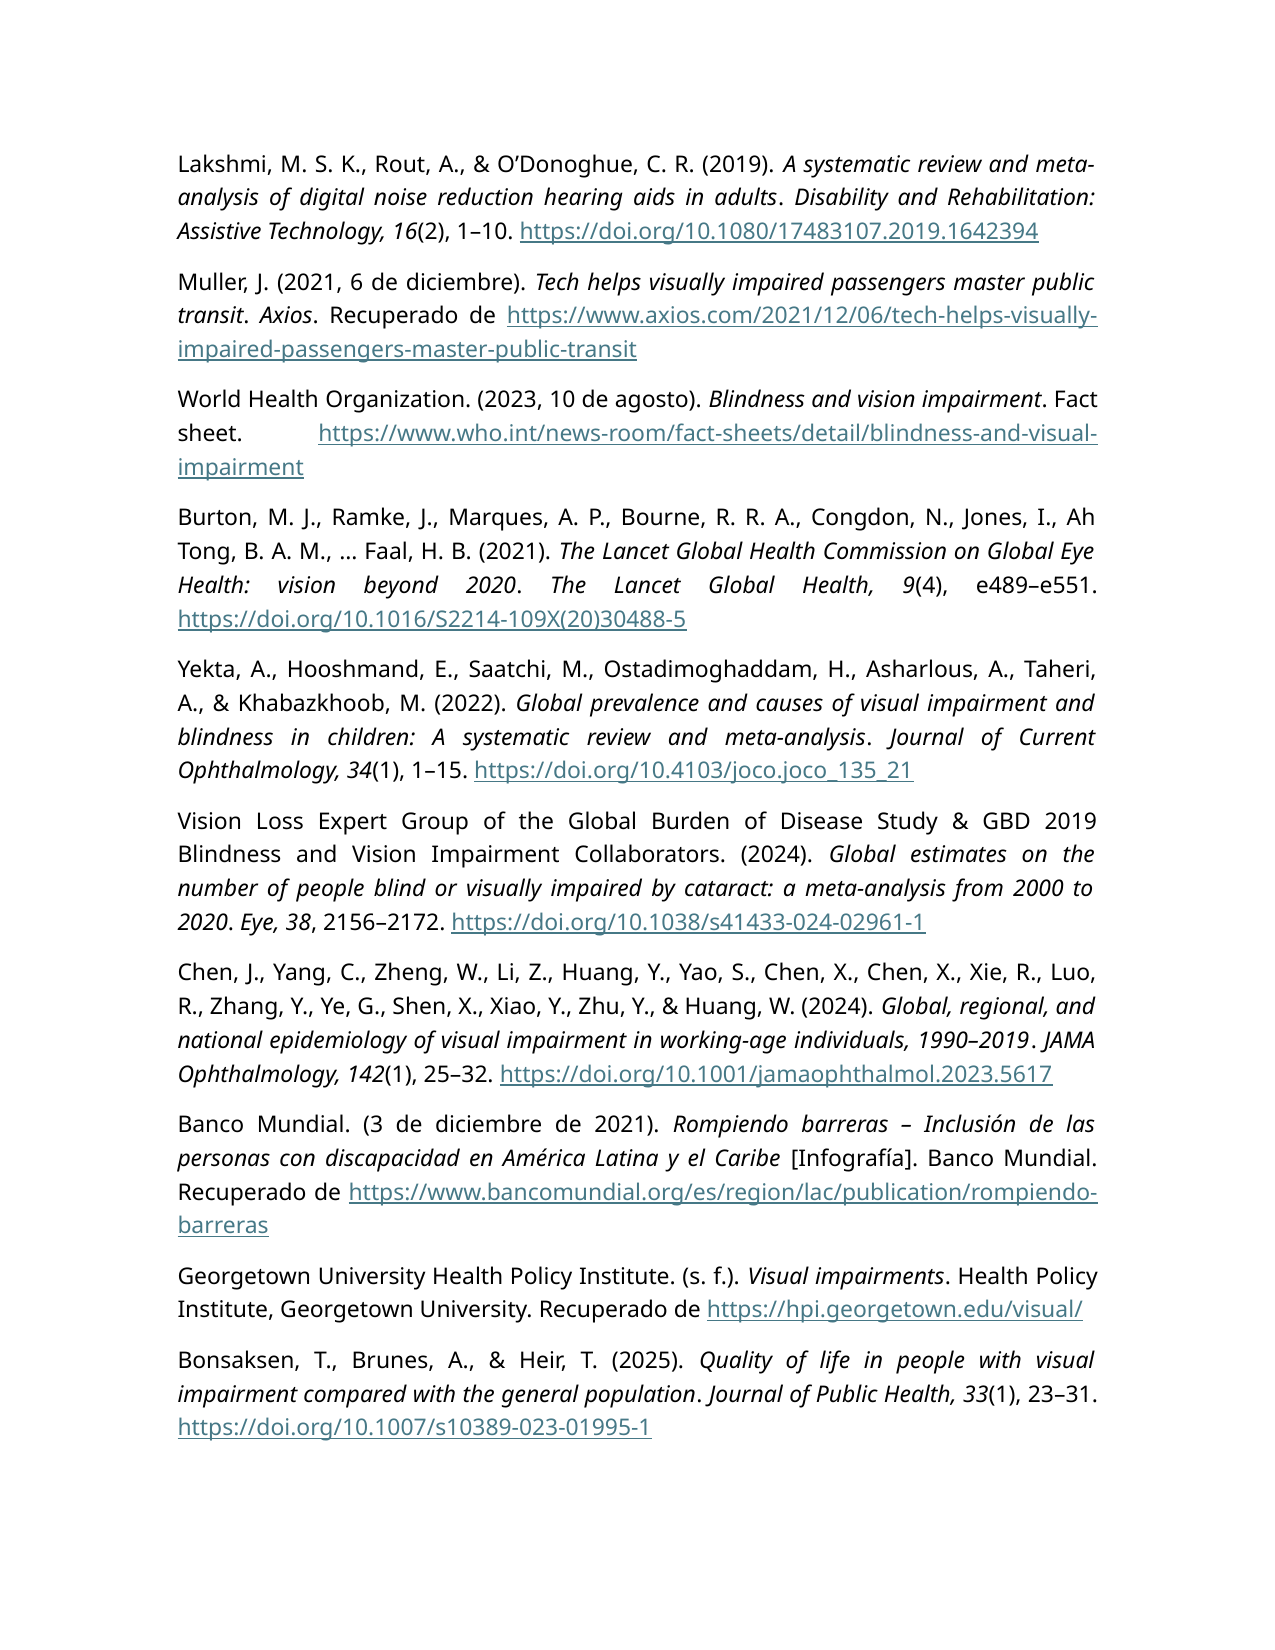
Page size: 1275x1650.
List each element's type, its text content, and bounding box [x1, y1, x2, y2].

text Yekta, A., Hooshmand, E., Saatchi, M., Ostadimoghaddam, H., Asharlous, A., Taheri, A., & Khabazkhoob, M. (2022). Global prevalence and causes of visual impairment and blindness in children: A systematic review and meta-analysis. Journal of Current Ophthalmology, 34(1), 1–15. https://doi.org/10.4103/joco.joco_135_21 [177, 653, 1098, 786]
text Chen, J., Yang, C., Zheng, W., Li, Z., Huang, Y., Yao, S., Chen, X., Chen, X., Xie, R., Luo, R., Zhang, Y., Ye, G., Shen, X., Xiao, Y., Zhu, Y., & Huang, W. (2024). Global, regional, and national epidemiology of visual impairment in working-age individuals, 1990–2019. JAMA Ophthalmology, 142(1), 25–32. https://doi.org/10.1001/jamaophthalmol.2023.5617 [177, 956, 1098, 1089]
text Lakshmi, M. S. K., Rout, A., & O’Donoghue, C. R. (2019). A systematic review and meta-analysis of digital noise reduction hearing aids in adults. Disability and Rehabilitation: Assistive Technology, 16(2), 1–10. https://doi.org/10.1080/17483107.2019.1642394 [177, 148, 1098, 246]
text Georgetown University Health Policy Institute. (s. f.). Visual impairments. Health Policy Institute, Georgetown University. Recuperado de https://hpi.georgetown.edu/visual/ [177, 1260, 1098, 1325]
text Bonsaksen, T., Brunes, A., & Heir, T. (2025). Quality of life in people with visual impairment compared with the general population. Journal of Public Health, 33(1), 23–31. https://doi.org/10.1007/s10389-023-01995-1 [177, 1344, 1098, 1443]
text Banco Mundial. (3 de diciembre de 2021). Rompiendo barreras – Inclusión de las personas con discapacidad en América Latina y el Caribe [Infografía]. Banco Mundial. Recuperado de https://www.bancomundial.org/es/region/lac/publication/rompiendo-barreras [177, 1108, 1098, 1241]
text Vision Loss Expert Group of the Global Burden of Disease Study & GBD 2019 Blindness and Vision Impairment Collaborators. (2024). Global estimates on the number of people blind or visually impaired by cataract: a meta-analysis from 2000 to 2020. Eye, 38, 2156–2172. https://doi.org/10.1038/s41433-024-02961-1 [177, 805, 1098, 937]
text Burton, M. J., Ramke, J., Marques, A. P., Bourne, R. R. A., Congdon, N., Jones, I., Ah Tong, B. A. M., … Faal, H. B. (2021). The Lancet Global Health Commission on Global Eye Health: vision beyond 2020. The Lancet Global Health, 9(4), e489–e551. https://doi.org/10.1016/S2214-109X(20)30488-5 [177, 501, 1098, 634]
text World Health Organization. (2023, 10 de agosto). Blindness and vision impairment. Fact sheet. https://www.who.int/news-room/fact-sheets/detail/blindness-and-visual-impairment [177, 383, 1098, 482]
